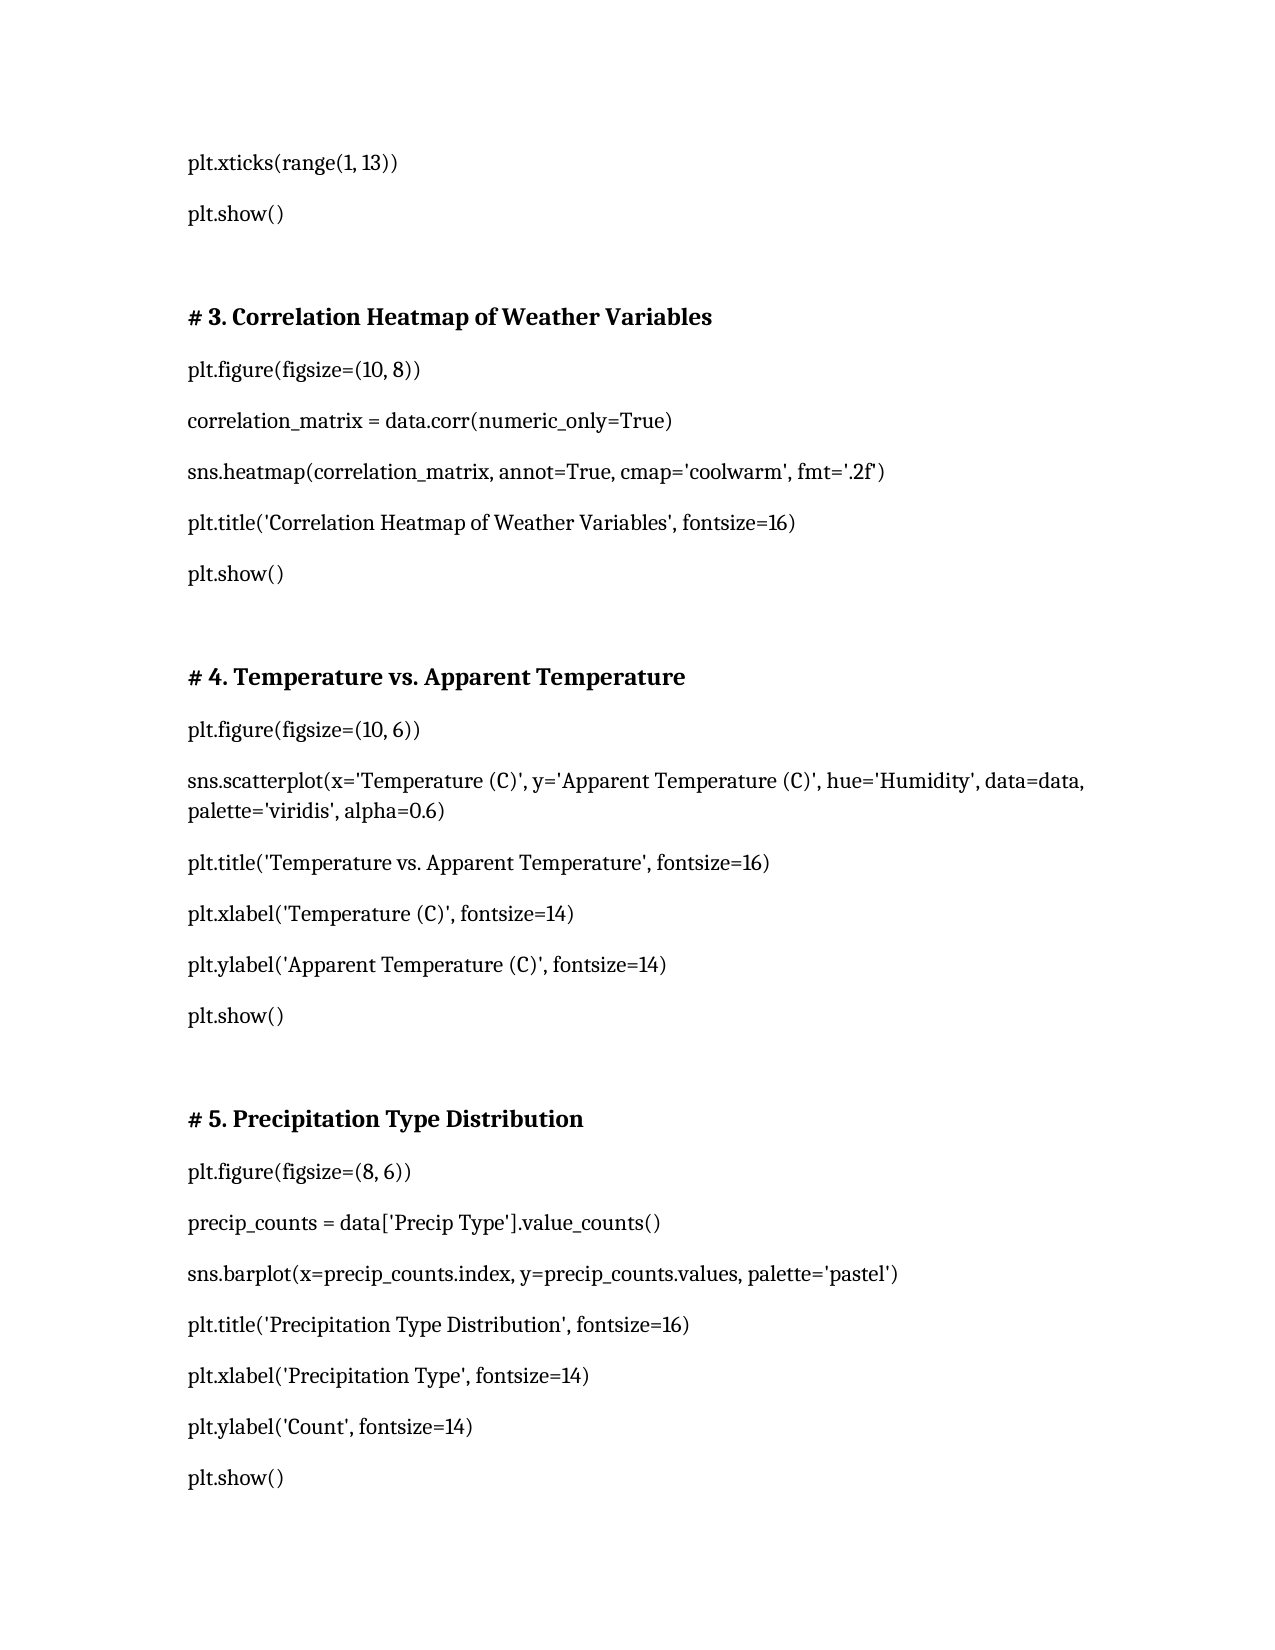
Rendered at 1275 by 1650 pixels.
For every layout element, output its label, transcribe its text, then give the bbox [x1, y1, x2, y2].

text plt.show() [187, 561, 1087, 587]
text plt.xlabel('Temperature (C)', fontsize=14) [187, 900, 1087, 927]
text plt.figure(figsize=(8, 6)) [187, 1158, 1087, 1185]
text correlation_matrix = data.corr(numeric_only=True) [187, 408, 1087, 434]
text plt.title('Temperature vs. Apparent Temperature', fontsize=16) [187, 849, 1087, 876]
text plt.figure(figsize=(10, 6)) [187, 717, 1087, 743]
text # 4. Temperature vs. Apparent Temperature [187, 663, 1087, 692]
text plt.xticks(range(1, 13)) [187, 150, 1087, 176]
text sns.scatterplot(x='Temperature (C)', y='Apparent Temperature (C)', hue='Humidity', data=data, palette='viridis', alpha=0.6) [187, 768, 1087, 825]
text plt.title('Precipitation Type Distribution', fontsize=16) [187, 1312, 1087, 1338]
text # 5. Precipitation Type Distribution [187, 1104, 1087, 1133]
text plt.figure(figsize=(10, 8)) [187, 357, 1087, 383]
text precip_counts = data['Precip Type'].value_counts() [187, 1209, 1087, 1236]
text plt.ylabel('Apparent Temperature (C)', fontsize=14) [187, 951, 1087, 978]
text # 3. Correlation Heatmap of Weather Variables [187, 303, 1087, 332]
text sns.barplot(x=precip_counts.index, y=precip_counts.values, palette='pastel') [187, 1261, 1087, 1287]
text sns.heatmap(correlation_matrix, annot=True, cmap='coolwarm', fmt='.2f') [187, 459, 1087, 485]
text plt.show() [187, 1465, 1087, 1491]
text plt.show() [187, 1002, 1087, 1029]
text plt.ylabel('Count', fontsize=14) [187, 1414, 1087, 1440]
text plt.title('Correlation Heatmap of Weather Variables', fontsize=16) [187, 510, 1087, 536]
text plt.show() [187, 201, 1087, 227]
text plt.xlabel('Precipitation Type', fontsize=14) [187, 1363, 1087, 1389]
